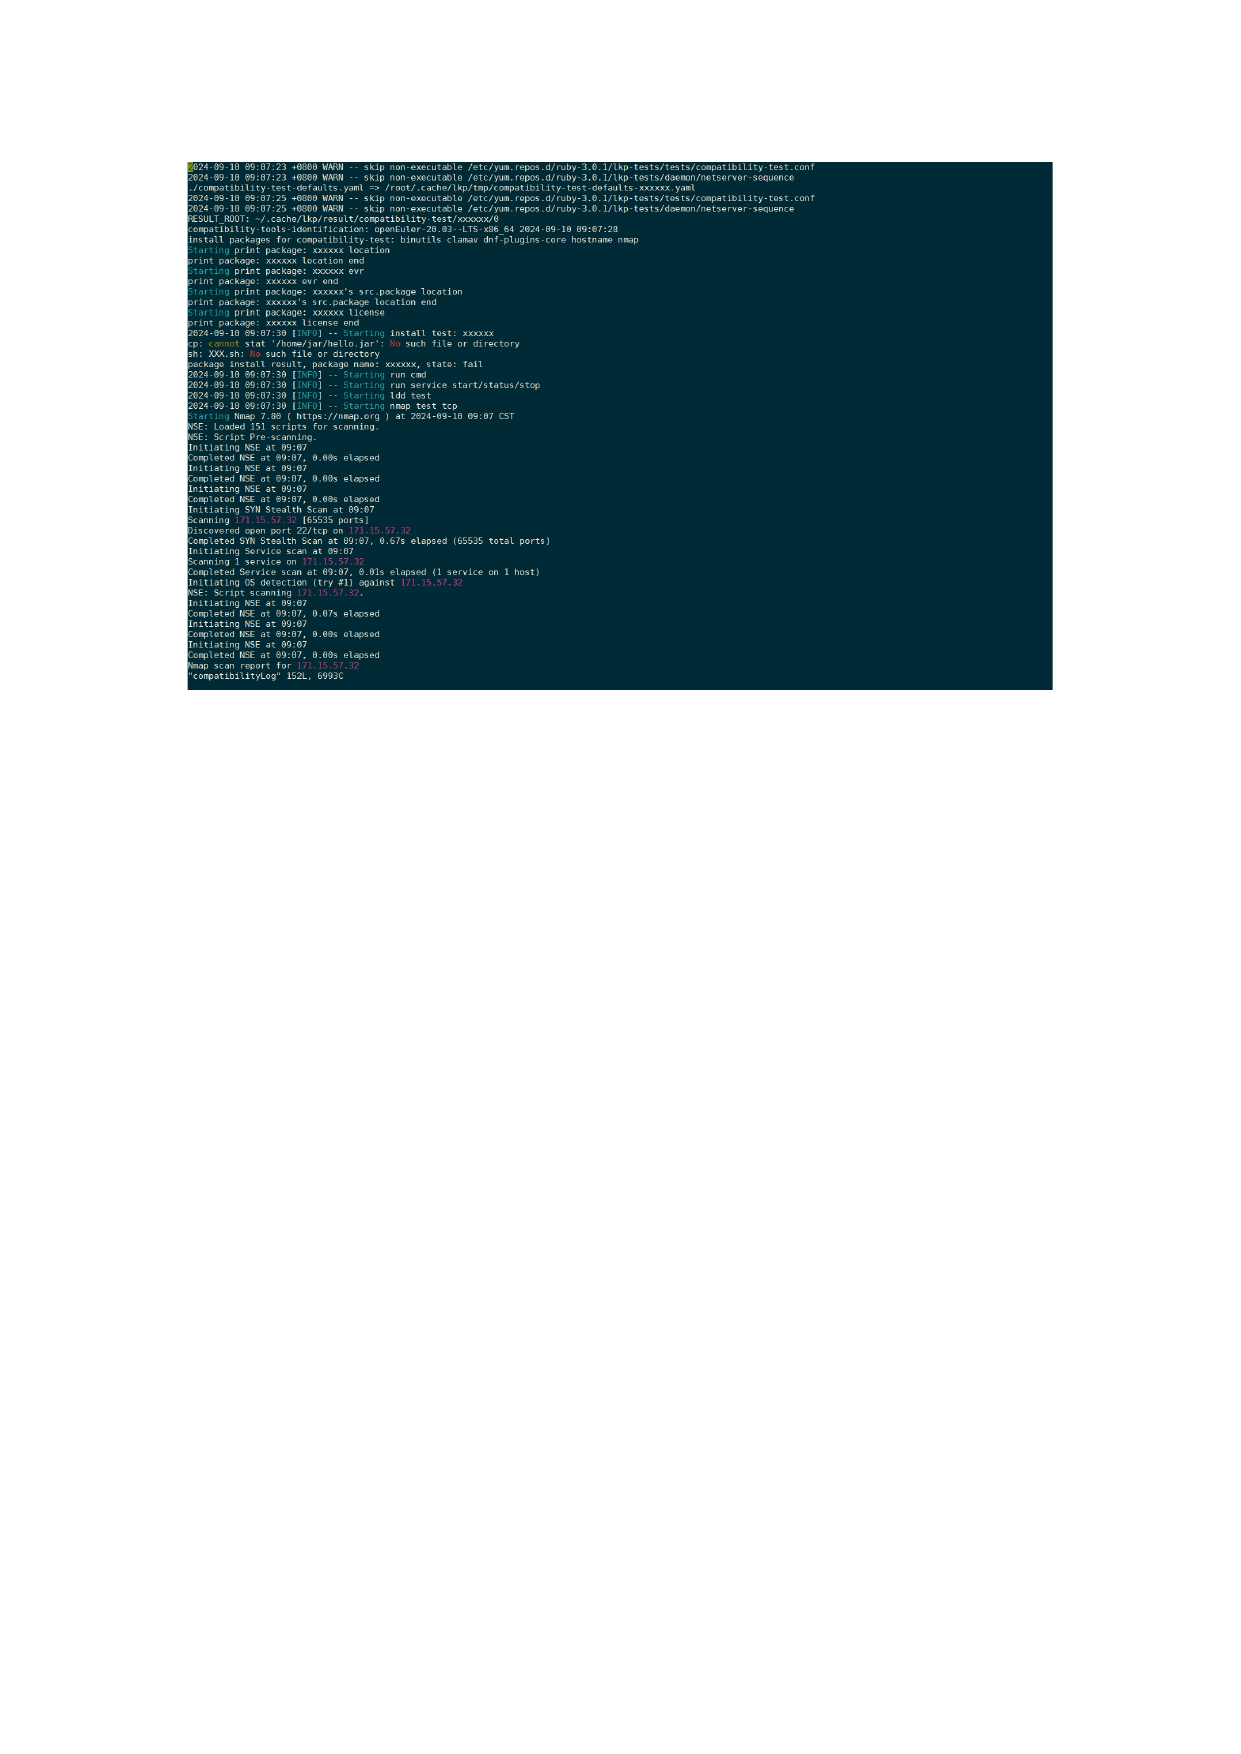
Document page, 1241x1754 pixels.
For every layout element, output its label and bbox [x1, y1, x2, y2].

picture [187, 162, 194, 171]
picture [187, 663, 199, 668]
